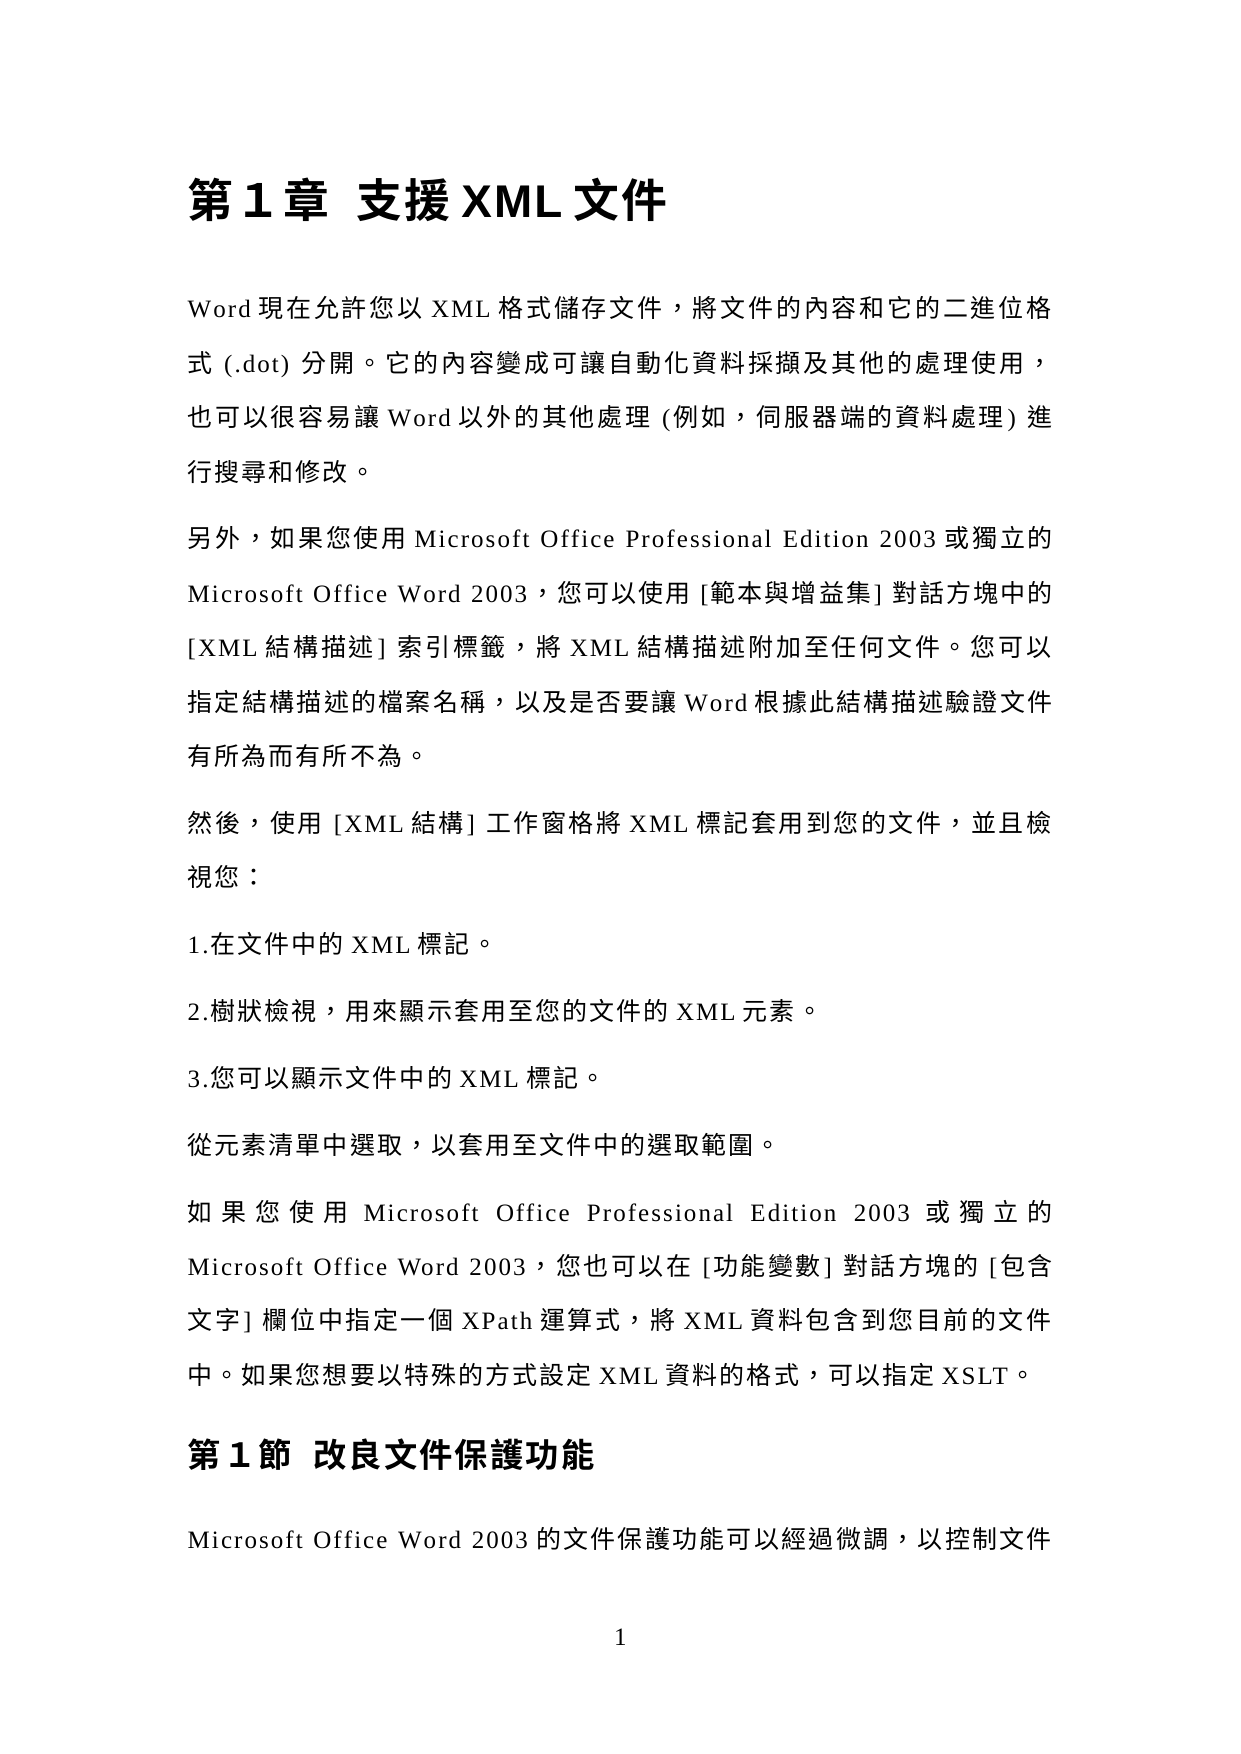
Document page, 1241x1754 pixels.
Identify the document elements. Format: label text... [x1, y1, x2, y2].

text Word現在允許您以XML格式儲存文件，將文件的內容和它的二進位格式 (.dot) 分開。它的內容變成可讓自動化資料採擷及其他的處理使用，也可以很容易讓Word以外的其他處理 (例如，伺服器端的資料處理) 進行搜尋和修改。 [187, 289, 1053, 488]
text 3.您可以顯示文件中的XML標記。 [187, 1058, 1053, 1094]
subtitle 支援XML文件 [187, 164, 1053, 231]
text 另外，如果您使用Microsoft Office Professional Edition 2003或獨立的Microsoft Office Word 2003，您可以使用 [範本與增益集] 對話方塊中的 [XML結構描述] 索引標籤，將XML結構描述附加至任何文件。您可以指定結構描述的檔案名稱，以及是否要讓Word根據此結構描述驗證文件有所為而有所不為。 [187, 519, 1053, 773]
text 2.樹狀檢視，用來顯示套用至您的文件的XML元素。 [187, 991, 1053, 1028]
subtitle 改良文件保護功能 [187, 1428, 1053, 1477]
text 1.在文件中的XML標記。 [187, 924, 1053, 961]
text 如果您使用Microsoft Office Professional Edition 2003或獨立的Microsoft Office Word 2003，您也可以在 [功能變數] 對話方塊的 [包含文字] 欄位中指定一個XPath運算式，將XML資料包含到您目前的文件中。如果您想要以特殊的方式設定XML資料的格式，可以指定XSLT。 [187, 1192, 1053, 1391]
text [187, 1519, 1053, 1556]
text 從元素清單中選取，以套用至文件中的選取範圍。 [187, 1125, 1053, 1161]
text 然後，使用 [XML結構] 工作窗格將XML標記套用到您的文件，並且檢視您： [187, 803, 1053, 894]
